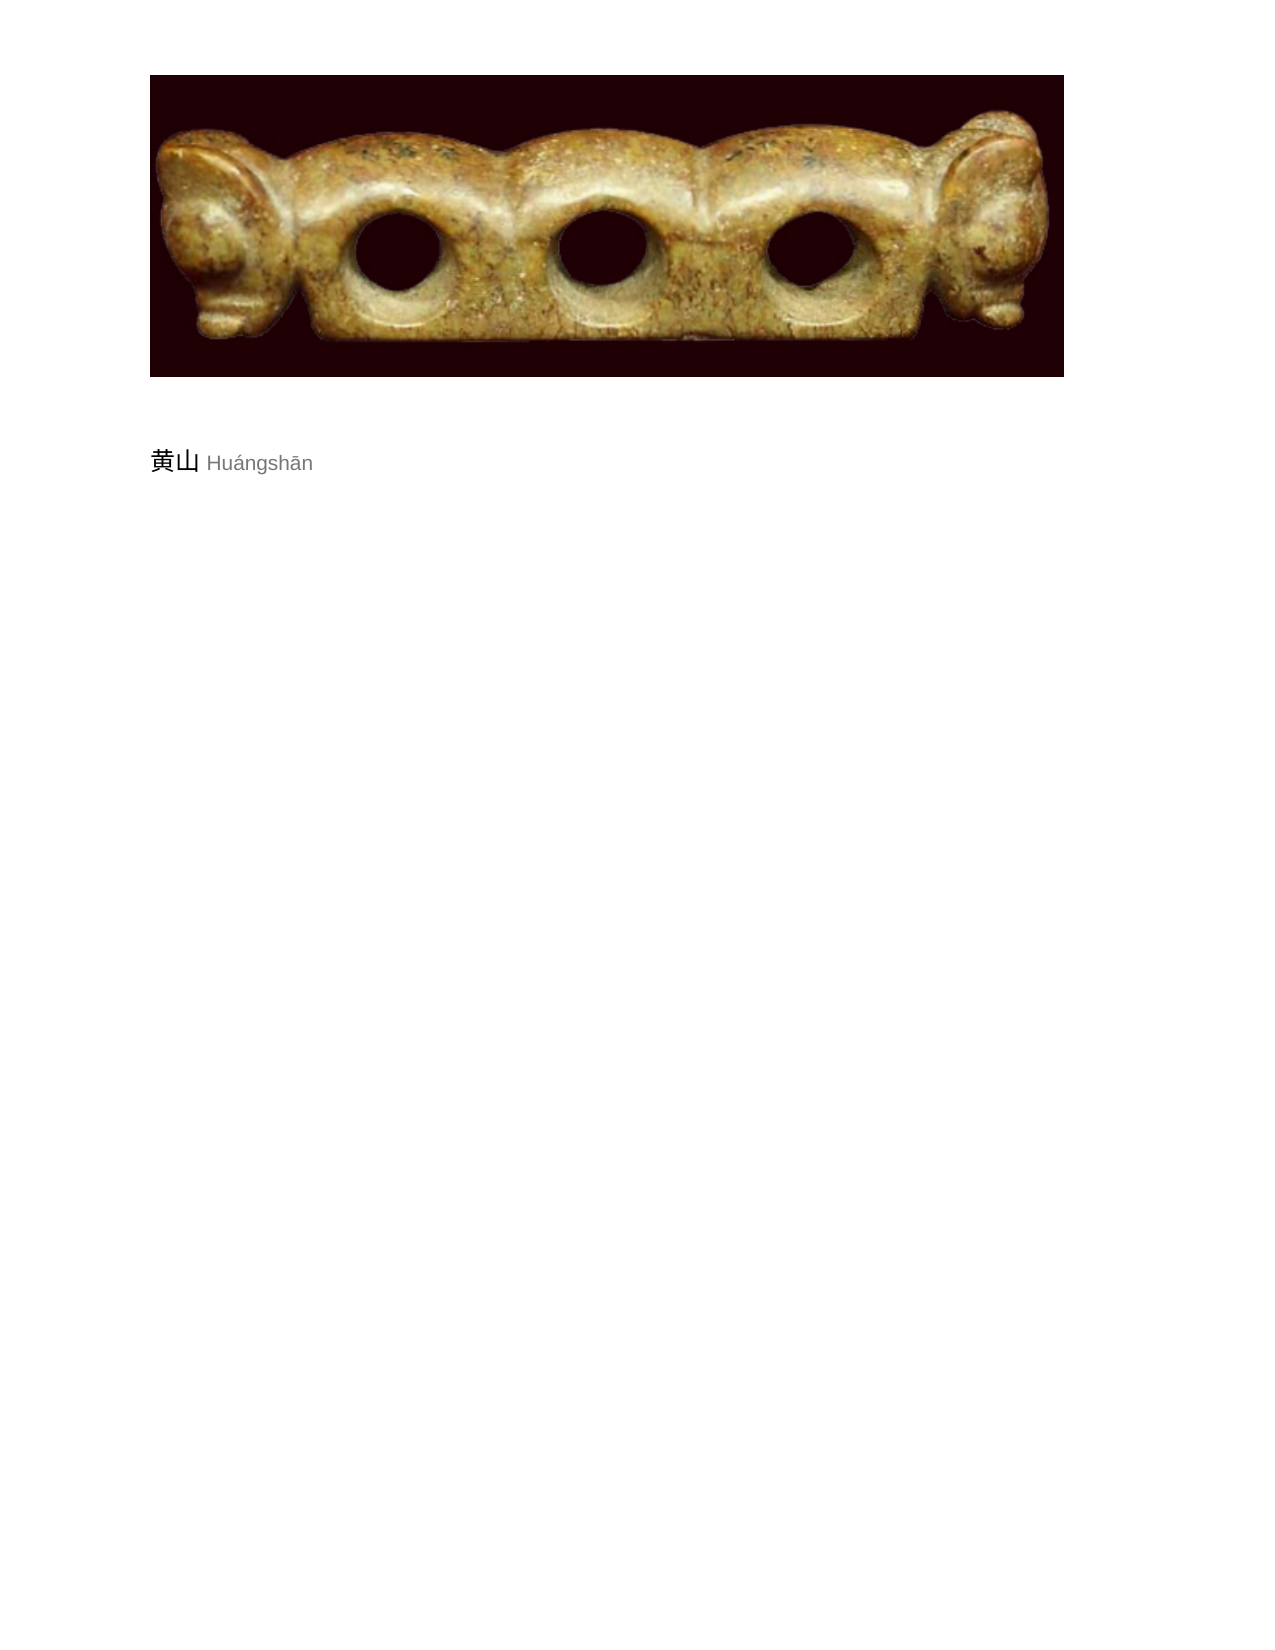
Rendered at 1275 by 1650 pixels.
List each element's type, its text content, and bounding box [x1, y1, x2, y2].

text 黄山 Huángshān [150, 443, 1200, 477]
picture [150, 75, 1064, 377]
